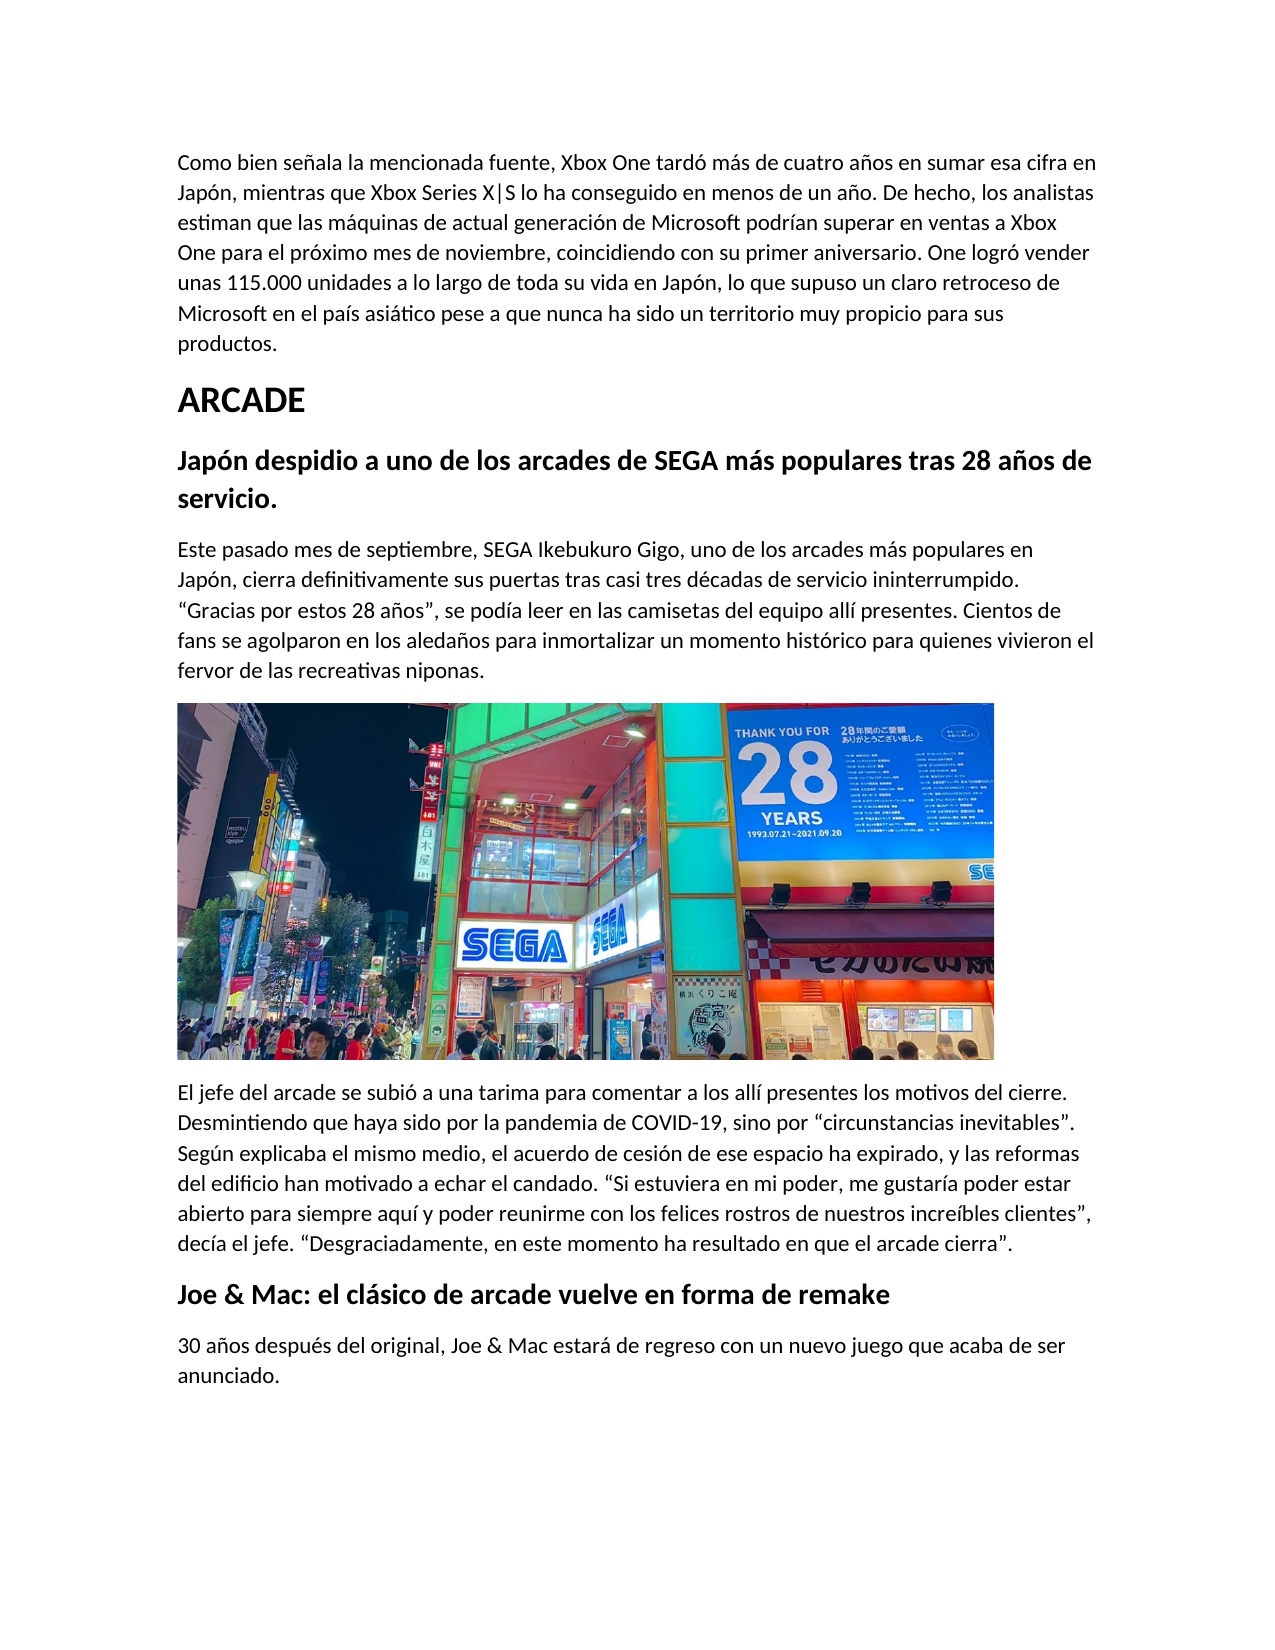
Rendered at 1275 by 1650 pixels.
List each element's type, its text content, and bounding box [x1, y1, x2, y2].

text Joe & Mac: el clásico de arcade vuelve en forma de remake [177, 1276, 1098, 1312]
text Este pasado mes de septiembre, SEGA Ikebukuro Gigo, uno de los arcades más populares en Japón, cierra definitivamente sus puertas tras casi tres décadas de servicio ininterrumpido. “Gracias por estos 28 años”, se podía leer en las camisetas del equipo allí presentes. Cientos de fans se agolparon en los aledaños para inmortalizar un momento histórico para quienes vivieron el fervor de las recreativas niponas. [177, 535, 1098, 684]
text Japón despidio a uno de los arcades de SEGA más populares tras 28 años de servicio. [177, 442, 1098, 516]
text El jefe del arcade se subió a una tarima para comentar a los allí presentes los motivos del cierre. Desmintiendo que haya sido por la pandemia de COVID-19, sino por “circunstancias inevitables”. Según explicaba el mismo medio, el acuerdo de cesión de ese espacio ha expirado, y las reformas del edificio han motivado a echar el candado. “Si estuviera en mi poder, me gustaría poder estar abierto para siempre aquí y poder reunirme con los felices rostros de nuestros increíbles clientes”, decía el jefe. “Desgraciadamente, en este momento ha resultado en que el arcade cierra”. [177, 1078, 1098, 1257]
picture [177, 703, 995, 1060]
text 30 años después del original, Joe & Mac estará de regreso con un nuevo juego que acaba de ser anunciado. [177, 1331, 1098, 1389]
text Como bien señala la mencionada fuente, Xbox One tardó más de cuatro años en sumar esa cifra en Japón, mientras que Xbox Series X|S lo ha conseguido en menos de un año. De hecho, los analistas estiman que las máquinas de actual generación de Microsoft podrían superar en ventas a Xbox One para el próximo mes de noviembre, coincidiendo con su primer aniversario. One logró vender unas 115.000 unidades a lo largo de toda su vida en Japón, lo que supuso un claro retroceso de Microsoft en el país asiático pese a que nunca ha sido un territorio muy propicio para sus productos. [177, 148, 1098, 357]
text ARCADE [177, 376, 1098, 422]
